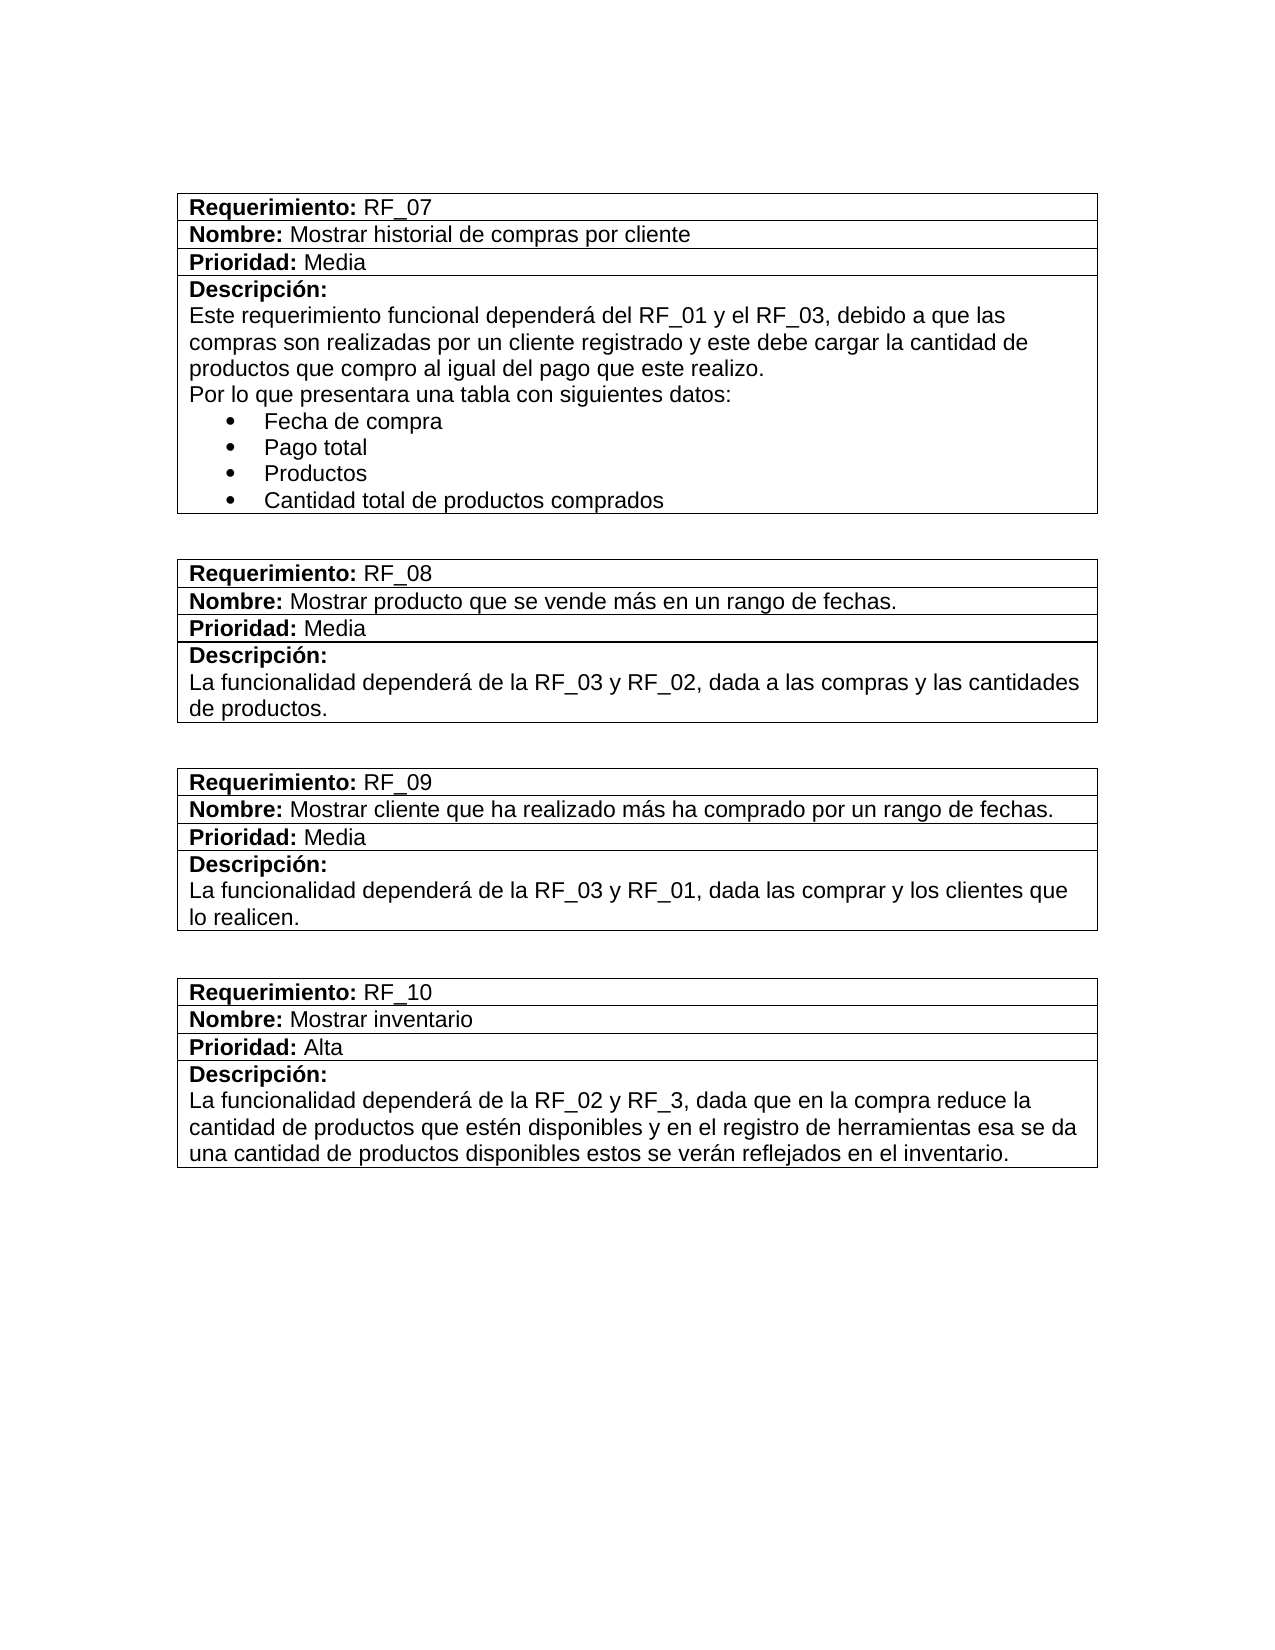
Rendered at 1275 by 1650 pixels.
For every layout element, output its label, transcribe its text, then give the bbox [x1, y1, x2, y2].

table_cell Nombre: Mostrar producto que se vende más en un rango de fechas. [178, 588, 1097, 614]
table_cell Nombre: Mostrar inventario [178, 1006, 1097, 1033]
table_cell Descripción: La funcionalidad dependerá de la RF_03 y RF_01, dada las comprar y los clientes que lo realicen. [178, 851, 1097, 930]
table_cell Prioridad: Alta [178, 1034, 1097, 1060]
table_cell Prioridad: Media [178, 824, 1097, 850]
table_header Requerimiento: RF_08 [178, 560, 1097, 587]
table_header Requerimiento: RF_10 [178, 979, 1097, 1005]
table_cell Descripción: La funcionalidad dependerá de la RF_03 y RF_02, dada a las compras y las cantidades de productos. [178, 643, 1097, 722]
table_cell Descripción: Este requerimiento funcional dependerá del RF_01 y el RF_03, debido a que las compras son realizadas por un cliente registrado y este debe cargar la cantidad de productos que compro al igual del pago que este realizo. Por lo que presentara una tabla con siguientes datos: Fecha de compra Pago total Productos Cantidad total de productos comprados [178, 276, 1097, 513]
table_header Requerimiento: RF_07 [178, 194, 1097, 220]
table_cell Nombre: Mostrar cliente que ha realizado más ha comprado por un rango de fechas. [178, 796, 1097, 822]
table_cell Prioridad: Media [178, 615, 1097, 641]
table_cell Nombre: Mostrar historial de compras por cliente [178, 221, 1097, 247]
table_header Requerimiento: RF_09 [178, 769, 1097, 795]
table_cell Prioridad: Media [178, 249, 1097, 275]
table_cell Descripción: La funcionalidad dependerá de la RF_02 y RF_3, dada que en la compra reduce la cantidad de productos que estén disponibles y en el registro de herramientas esa se da una cantidad de productos disponibles estos se verán reflejados en el inventario. [178, 1061, 1097, 1167]
